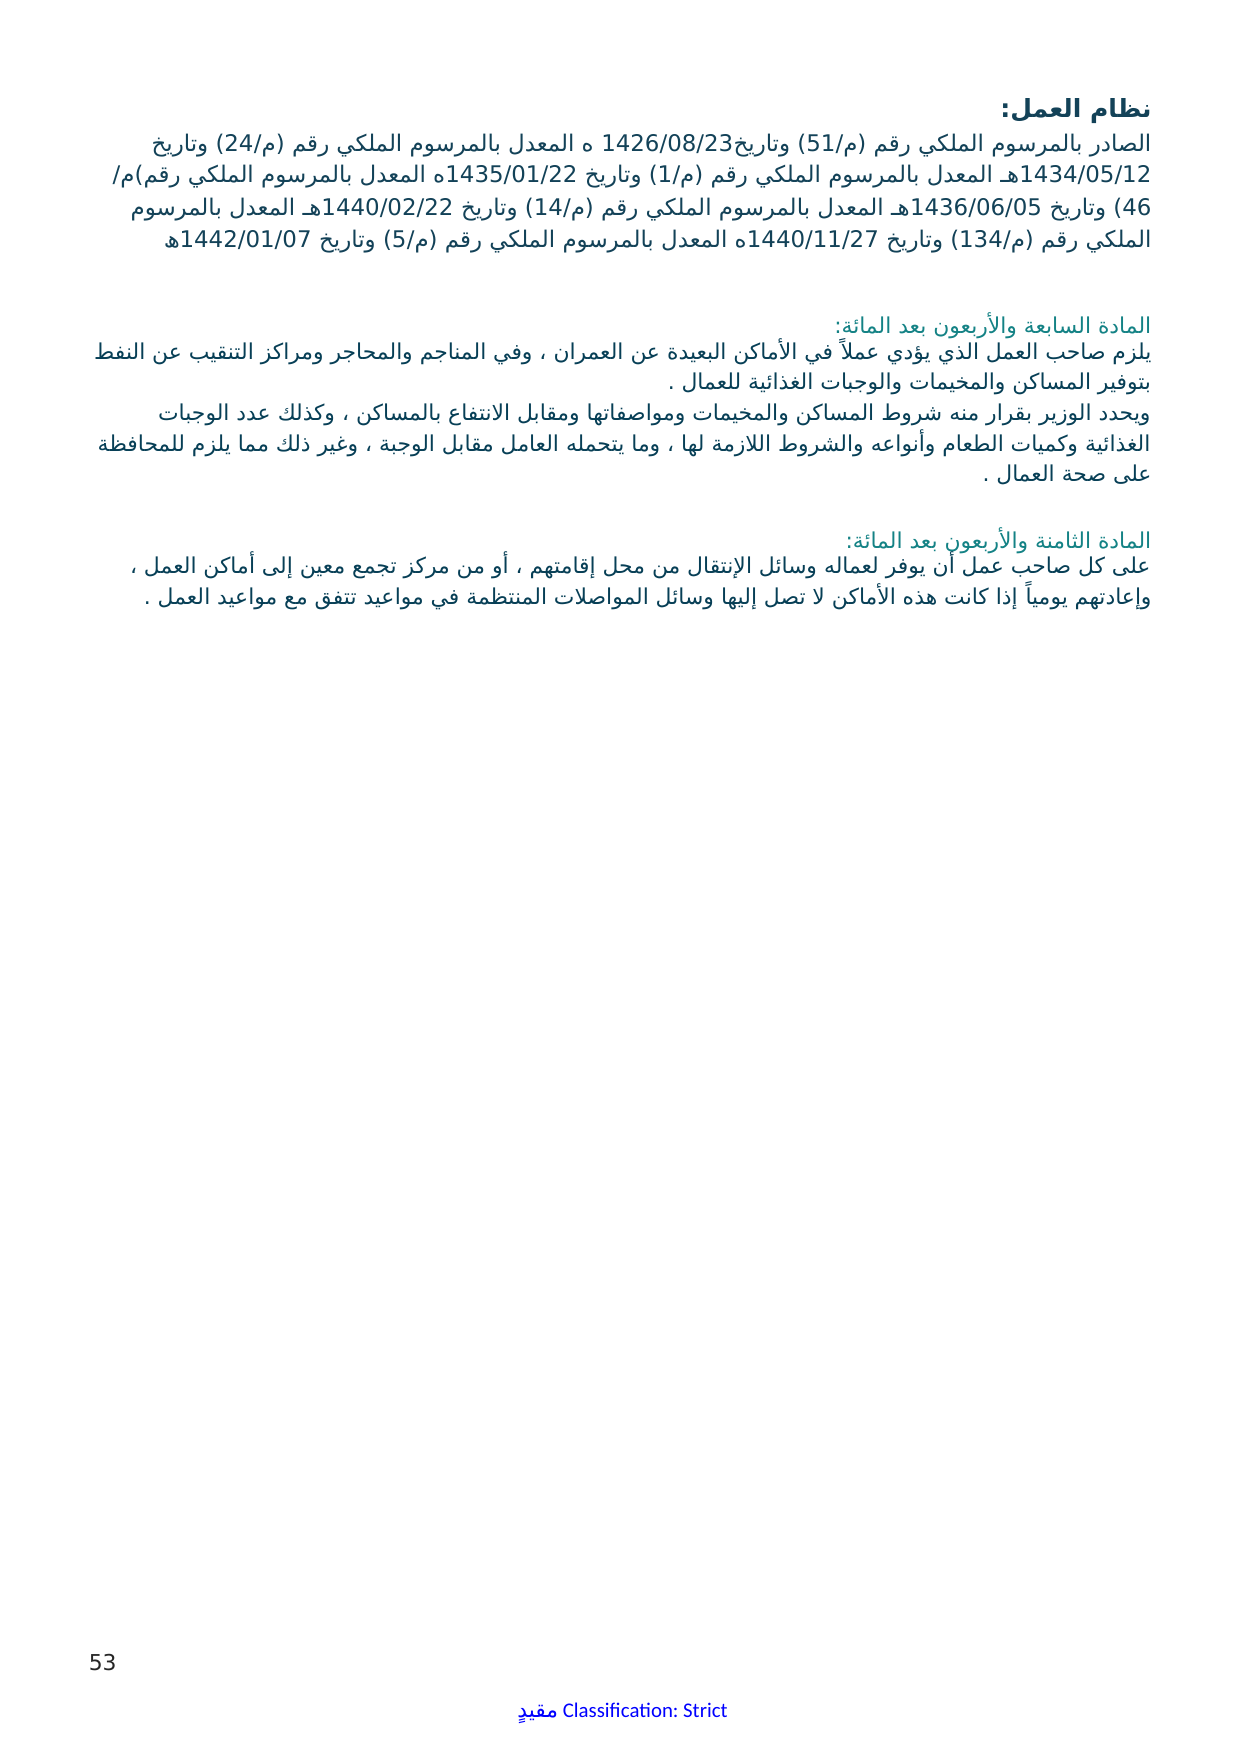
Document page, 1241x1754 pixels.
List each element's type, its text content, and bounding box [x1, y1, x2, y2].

text ويحدد الوزير بقرار منه شروط المساكن والمخيمات ومواصفاتها ومقابل الانتفاع بالمساكن ، وكذلك عدد الوجبات الغذائية وكميات الطعام وأنواعه والشروط اللازمة لها ، وما يتحمله العامل مقابل الوجبة ، وغير ذلك مما يلزم للمحافظة على صحة العمال . [89, 400, 1152, 487]
text المادة السابعة والأربعون بعد المائة: [89, 313, 1152, 339]
text على كل صاحب عمل أن يوفر لعماله وسائل الإنتقال من محل إقامتهم ، أو من مركز تجمع معين إلى أماكن العمل ، وإعادتهم يومياً إذا كانت هذه الأماكن لا تصل إليها وسائل المواصلات المنتظمة في مواعيد تتفق مع مواعيد العمل . [89, 553, 1152, 609]
text يلزم صاحب العمل الذي يؤدي عملاً في الأماكن البعيدة عن العمران ، وفي المناجم والمحاجر ومراكز التنقيب عن النفط بتوفير المساكن والمخيمات والوجبات الغذائية للعمال . [89, 339, 1152, 395]
text المادة الثامنة والأربعون بعد المائة: [89, 528, 1152, 553]
